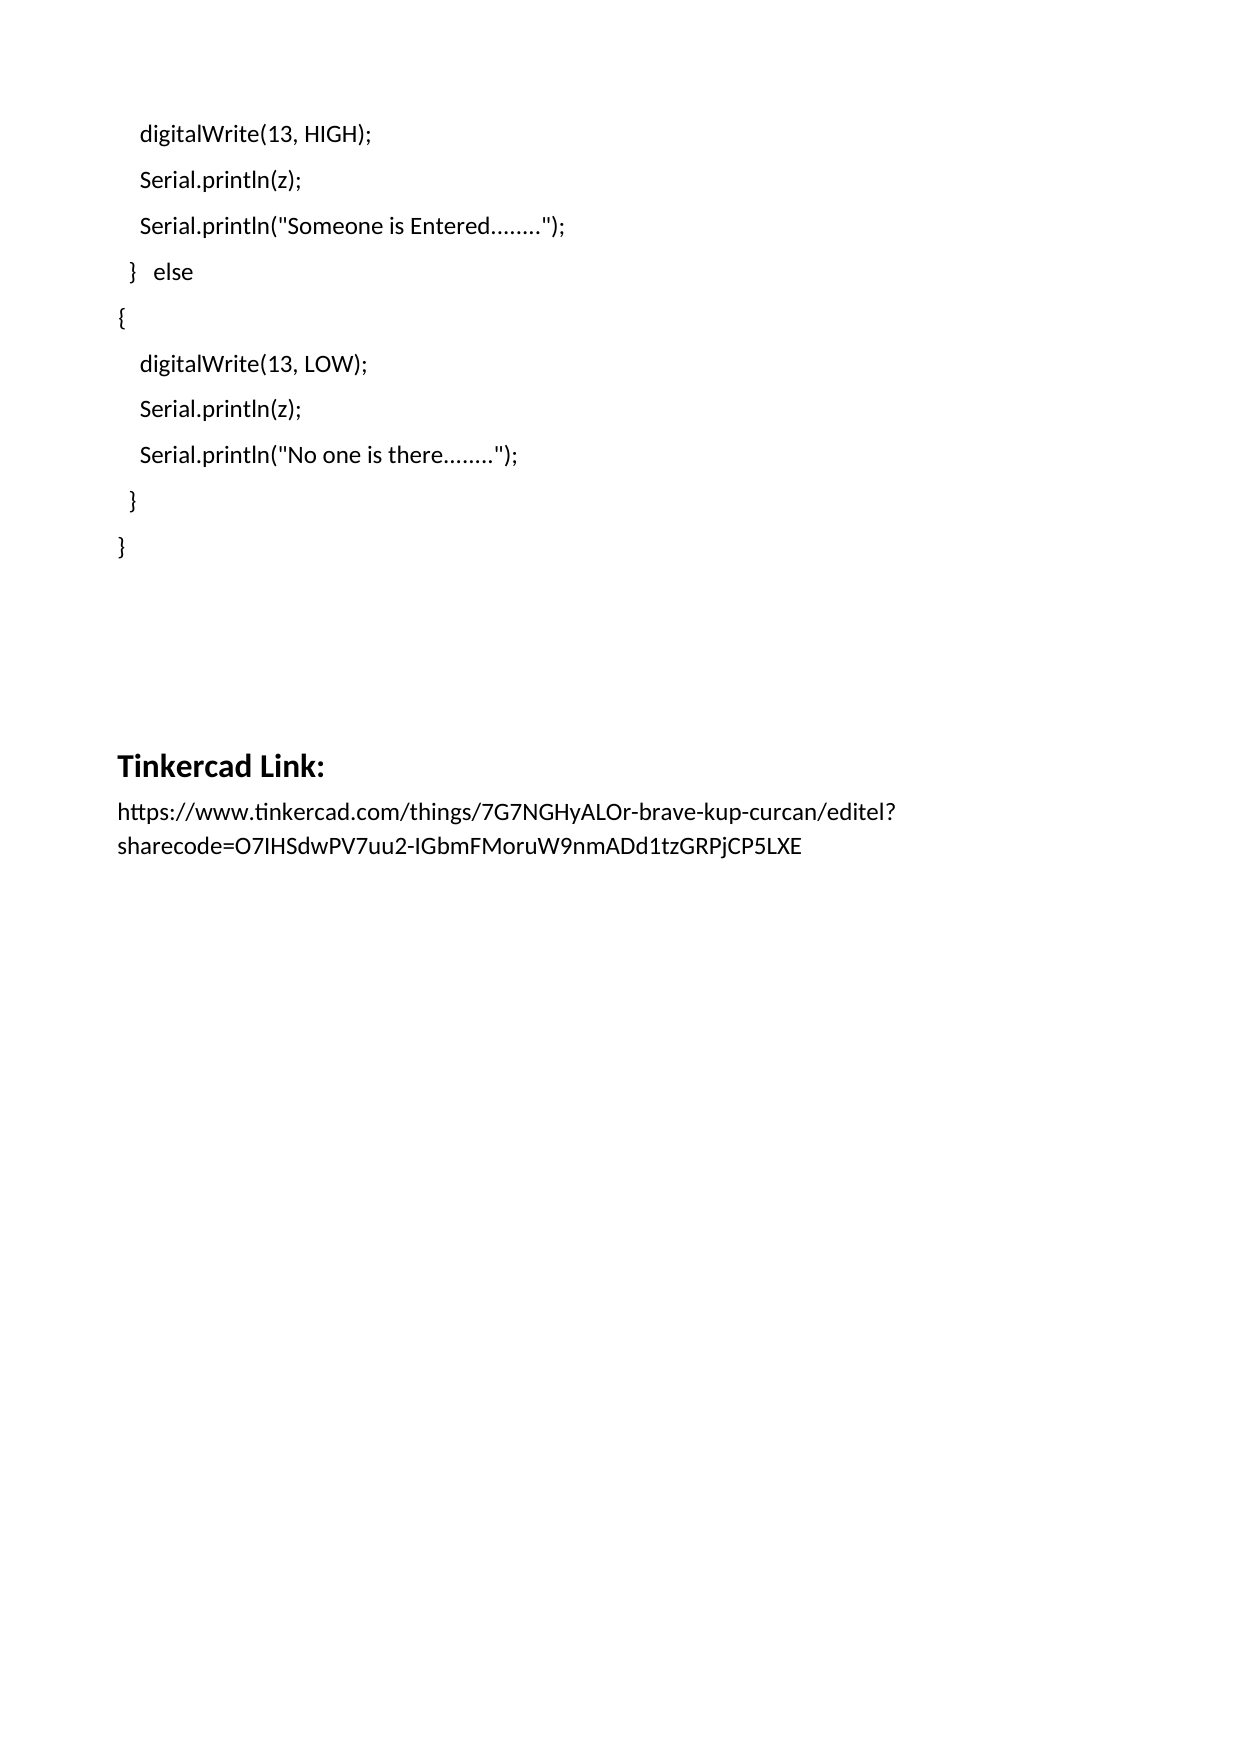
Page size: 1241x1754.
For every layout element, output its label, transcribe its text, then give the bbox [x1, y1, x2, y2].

text } [117, 485, 896, 516]
text Serial.println("Someone is Entered........"); [117, 210, 896, 241]
text } [117, 531, 896, 562]
text Serial.println("No one is there........"); [117, 439, 896, 470]
text Tinkercad Link: [117, 745, 1107, 786]
text } else { [117, 256, 201, 332]
text digitalWrite(13, LOW); [117, 348, 896, 378]
text https://www.tinkercad.com/things/7G7NGHyALOr-brave-kup-curcan/editel? [117, 796, 1107, 827]
text sharecode=O7IHSdwPV7uu2-IGbmFMoruW9nmADd1tzGRPjCP5LXE [117, 830, 1107, 861]
text Serial.println(z); [117, 164, 896, 195]
text Serial.println(z); [117, 393, 896, 424]
text digitalWrite(13, HIGH); [117, 118, 896, 149]
